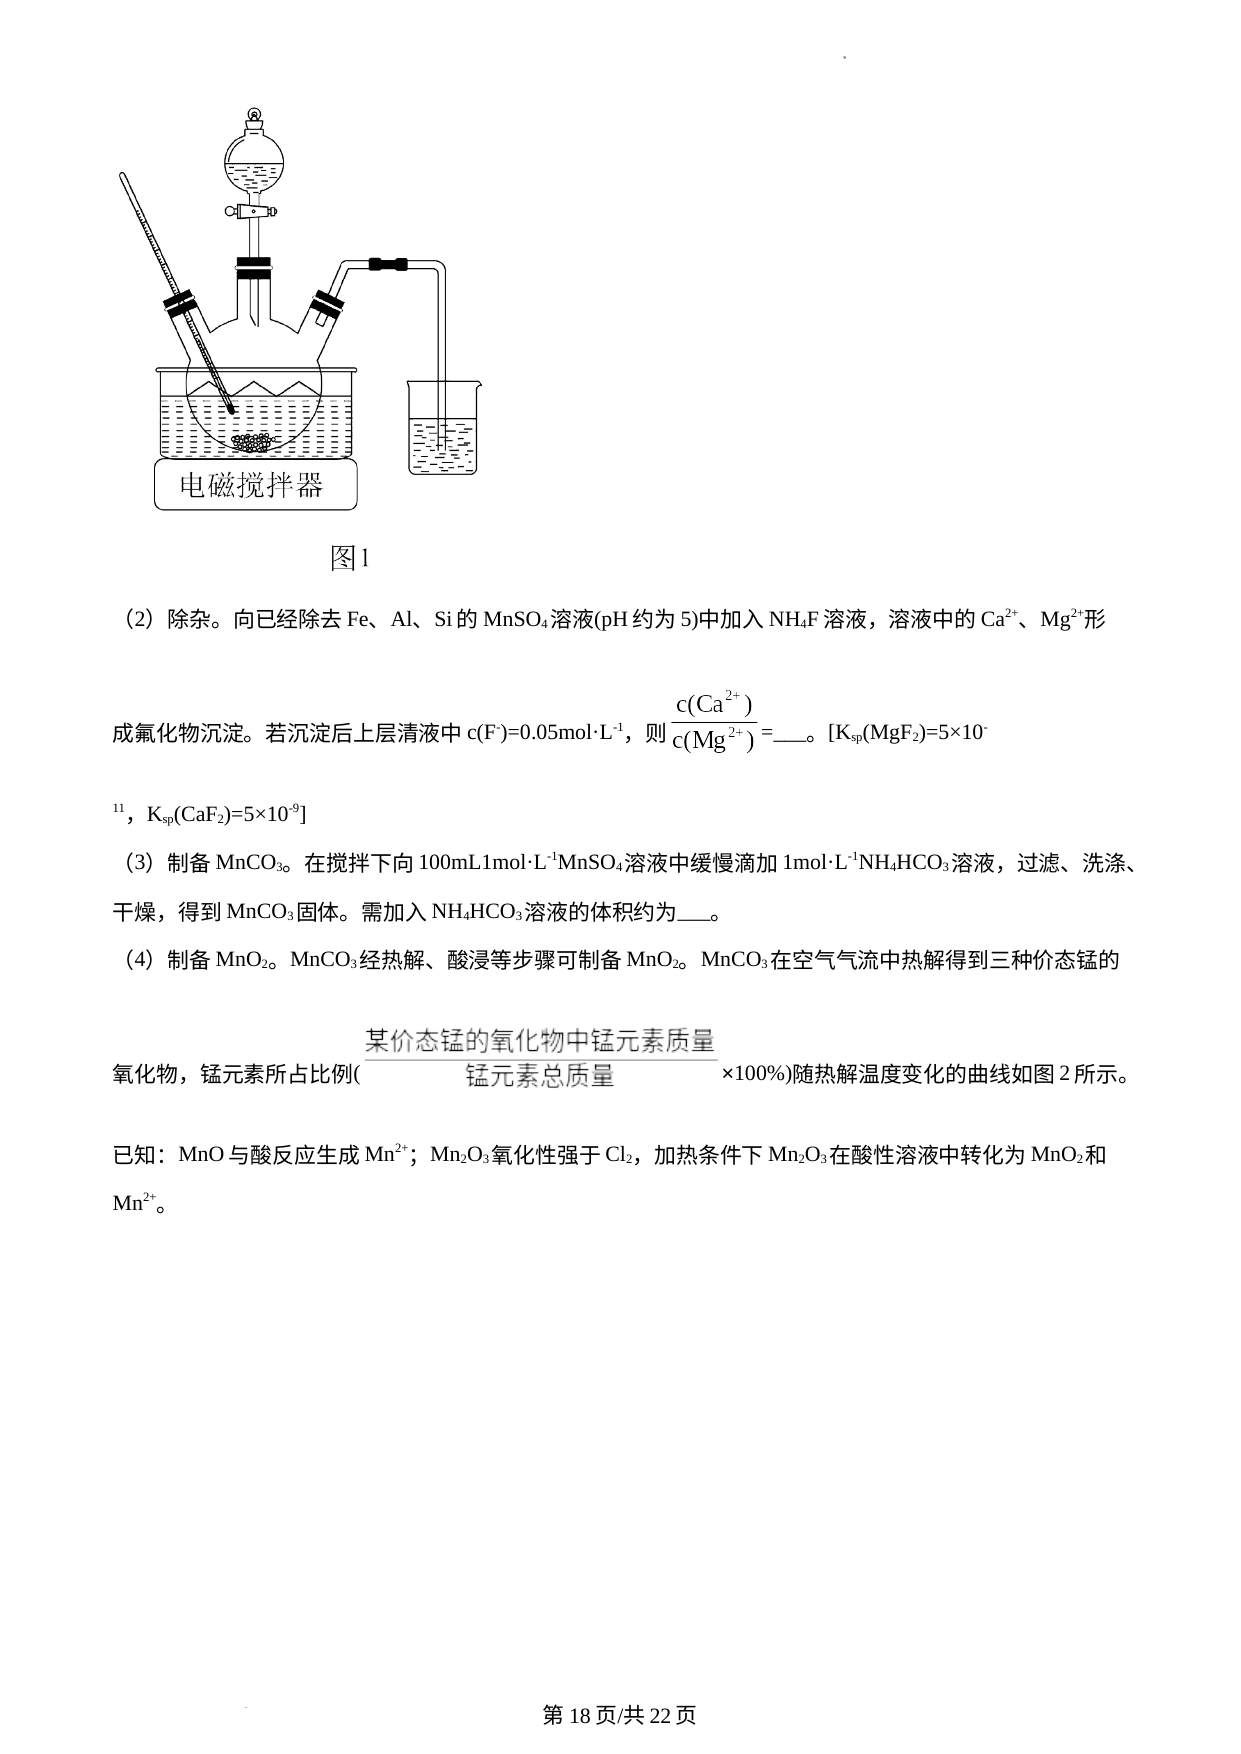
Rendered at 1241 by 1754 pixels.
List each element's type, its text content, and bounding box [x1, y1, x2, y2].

picture [112, 101, 488, 579]
text （3）制备MnCO3。在搅拌下向100mL1mol·L-1MnSO4溶液中缓慢滴加1mol·L-1NH4HCO3溶液，过滤、洗涤、干燥，得到MnCO3固体。需加入NH4HCO3溶液的体积约为___。 [112, 845, 1128, 927]
text （4）制备MnO2。MnCO3经热解、酸浸等步骤可制备MnO2。MnCO3在空气气流中热解得到三种价态锰的氧化物，锰元素所占比例(×100%)随热解温度变化的曲线如图2所示。已知：MnO与酸反应生成Mn2+；Mn2O3氧化性强于Cl2，加热条件下Mn2O3在酸性溶液中转化为MnO2和Mn2+。 [112, 942, 1128, 1219]
text （2）除杂。向已经除去Fe、Al、Si的MnSO4溶液(pH约为5)中加入NH4F溶液，溶液中的Ca2+、Mg2+形成氟化物沉淀。若沉淀后上层清液中c(F-)=0.05mol·L-1，则=___。[Ksp(MgF2)=5×10-11，Ksp(CaF2)=5×10-9] [112, 602, 1128, 829]
